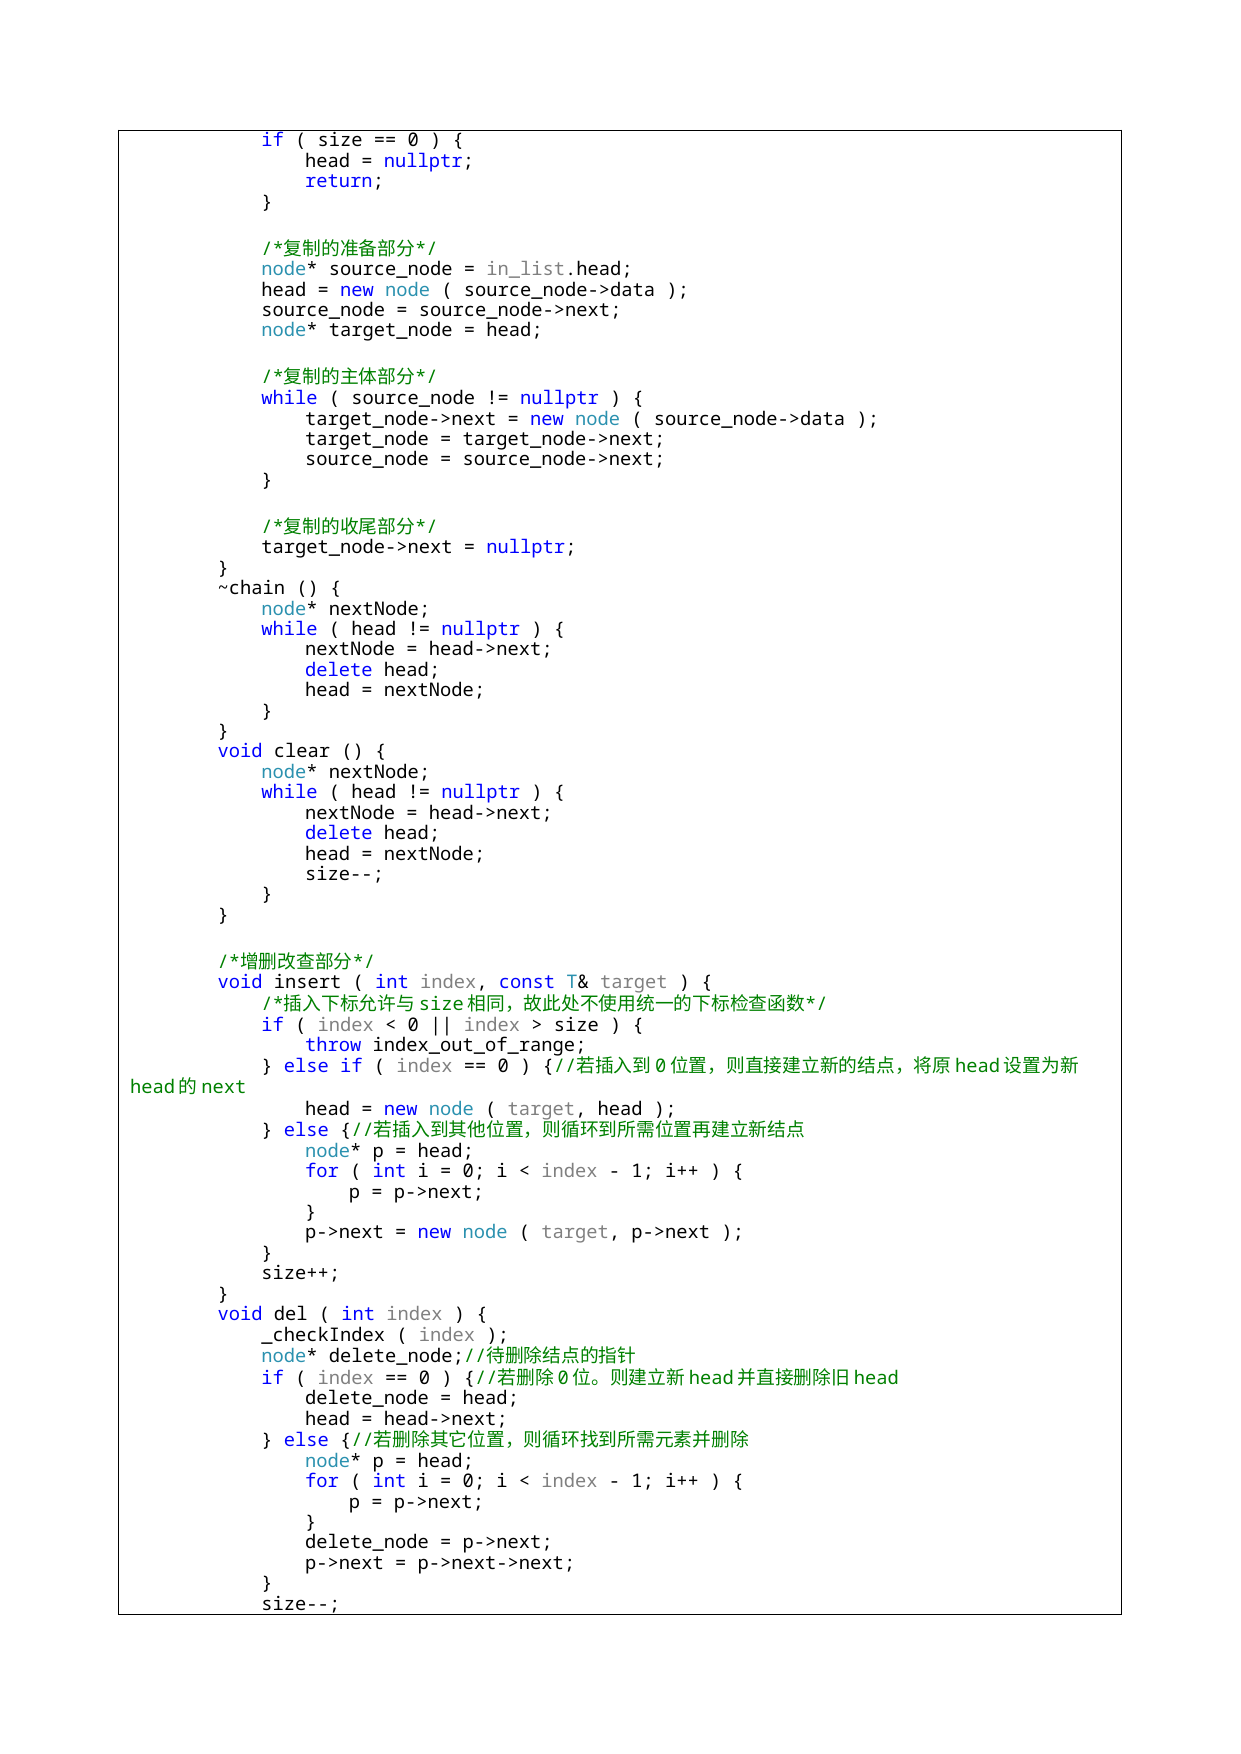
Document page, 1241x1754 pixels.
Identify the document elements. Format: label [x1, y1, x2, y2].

table_cell [119, 131, 1121, 1614]
